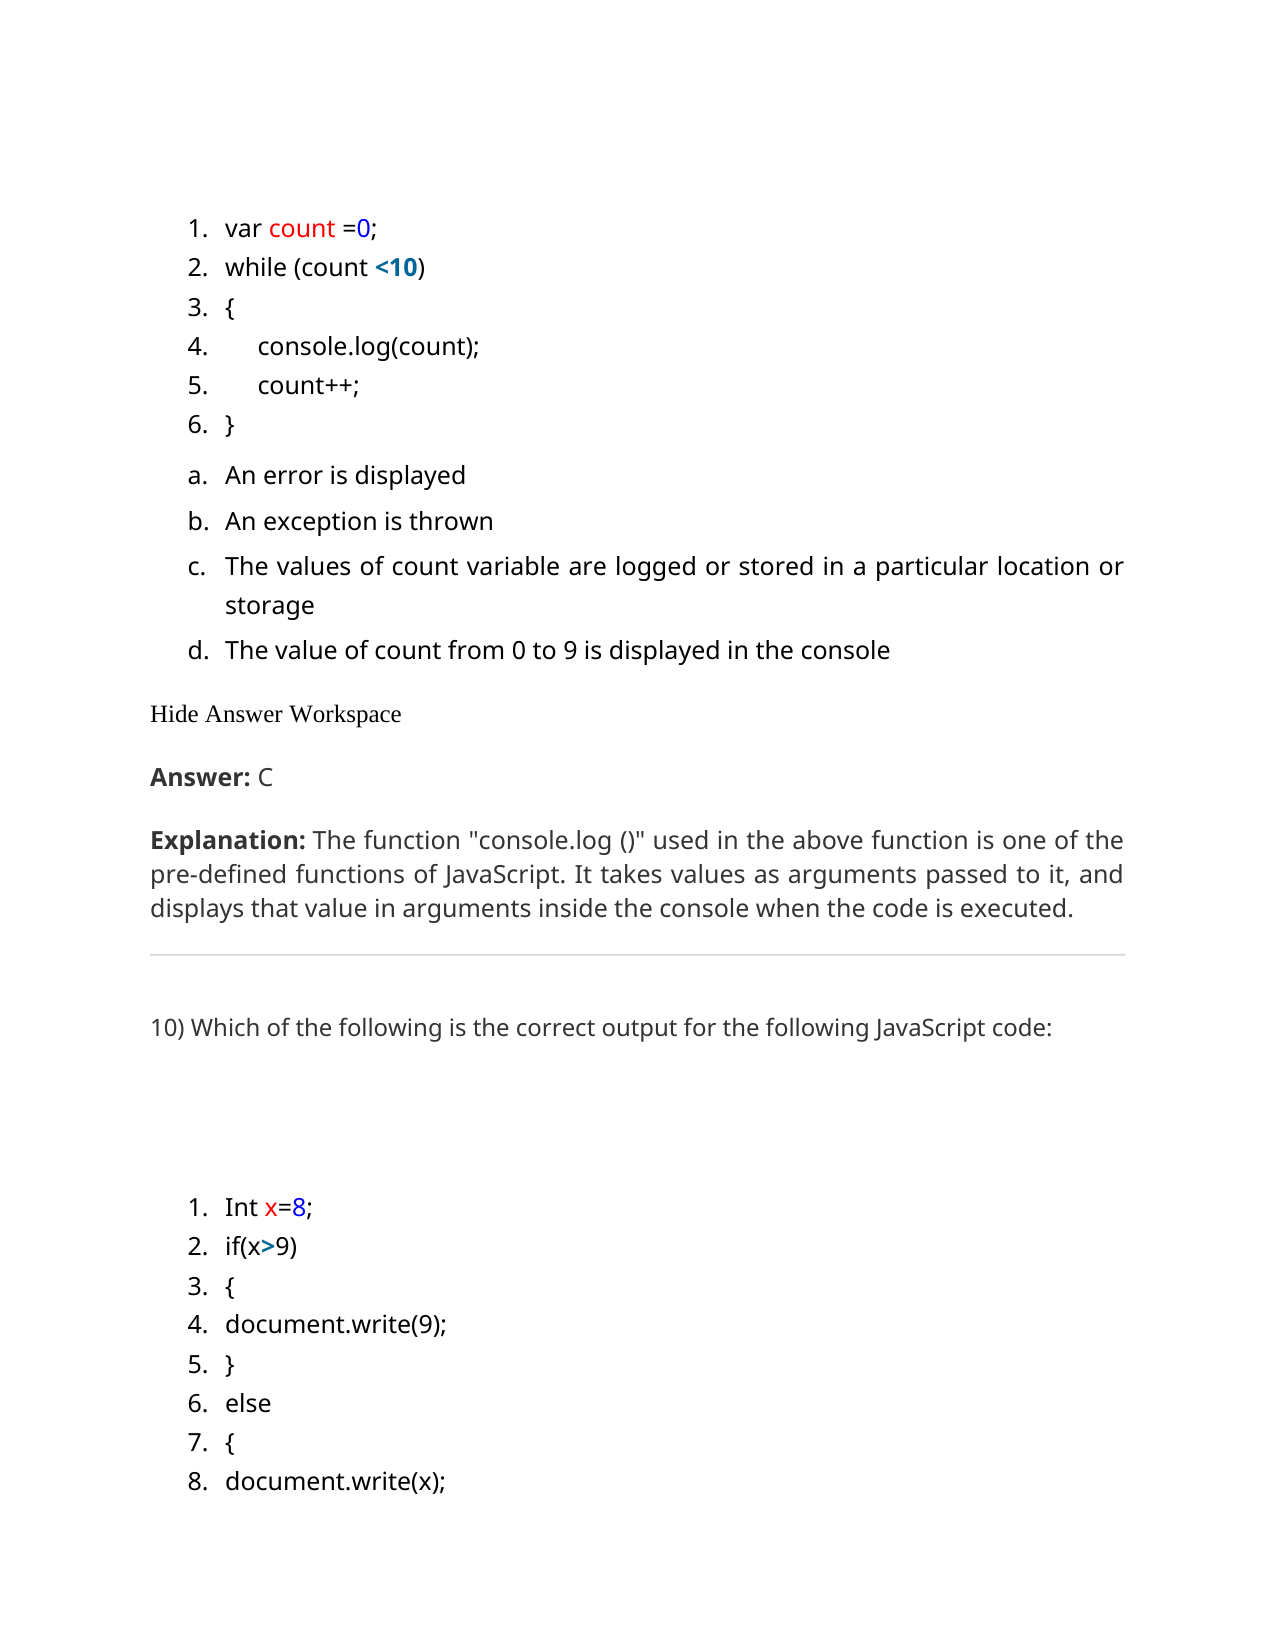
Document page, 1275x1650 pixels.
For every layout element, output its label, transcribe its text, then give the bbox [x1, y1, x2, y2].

list { [187, 284, 1125, 323]
list The value of count from 0 to 9 is displayed in the console [187, 628, 1125, 667]
list { [187, 1419, 1125, 1458]
text Explanation: The function "console.log ()" used in the above function is one of the pre-defined functions of JavaScript. It takes values as arguments passed to it, and displays that value in arguments inside the console when the code is executed. [150, 823, 1125, 925]
list if(x>9) [187, 1224, 1125, 1263]
text Answer: C [150, 759, 1125, 793]
text Hide Answer Workspace [289, 696, 1125, 730]
list The values of count variable are logged or stored in a particular location or storage [187, 543, 1125, 622]
list var count =0; [187, 206, 1125, 245]
list else [187, 1380, 1125, 1419]
list } [187, 1341, 1125, 1380]
text 10) Which of the following is the correct output for the following JavaScript code: [150, 1011, 1125, 1044]
list count++; [187, 362, 1125, 401]
list Int x=8; [187, 1185, 1125, 1224]
list while (count <10) [187, 245, 1125, 284]
list console.log(count); [187, 323, 1125, 362]
list { [187, 1263, 1125, 1302]
list } [187, 401, 1125, 440]
list document.write(x); [187, 1458, 1125, 1497]
list An exception is thrown [187, 498, 1125, 537]
list An error is displayed [187, 453, 1125, 492]
text Hide Answer Workspace [150, 696, 283, 730]
list document.write(9); [187, 1302, 1125, 1341]
